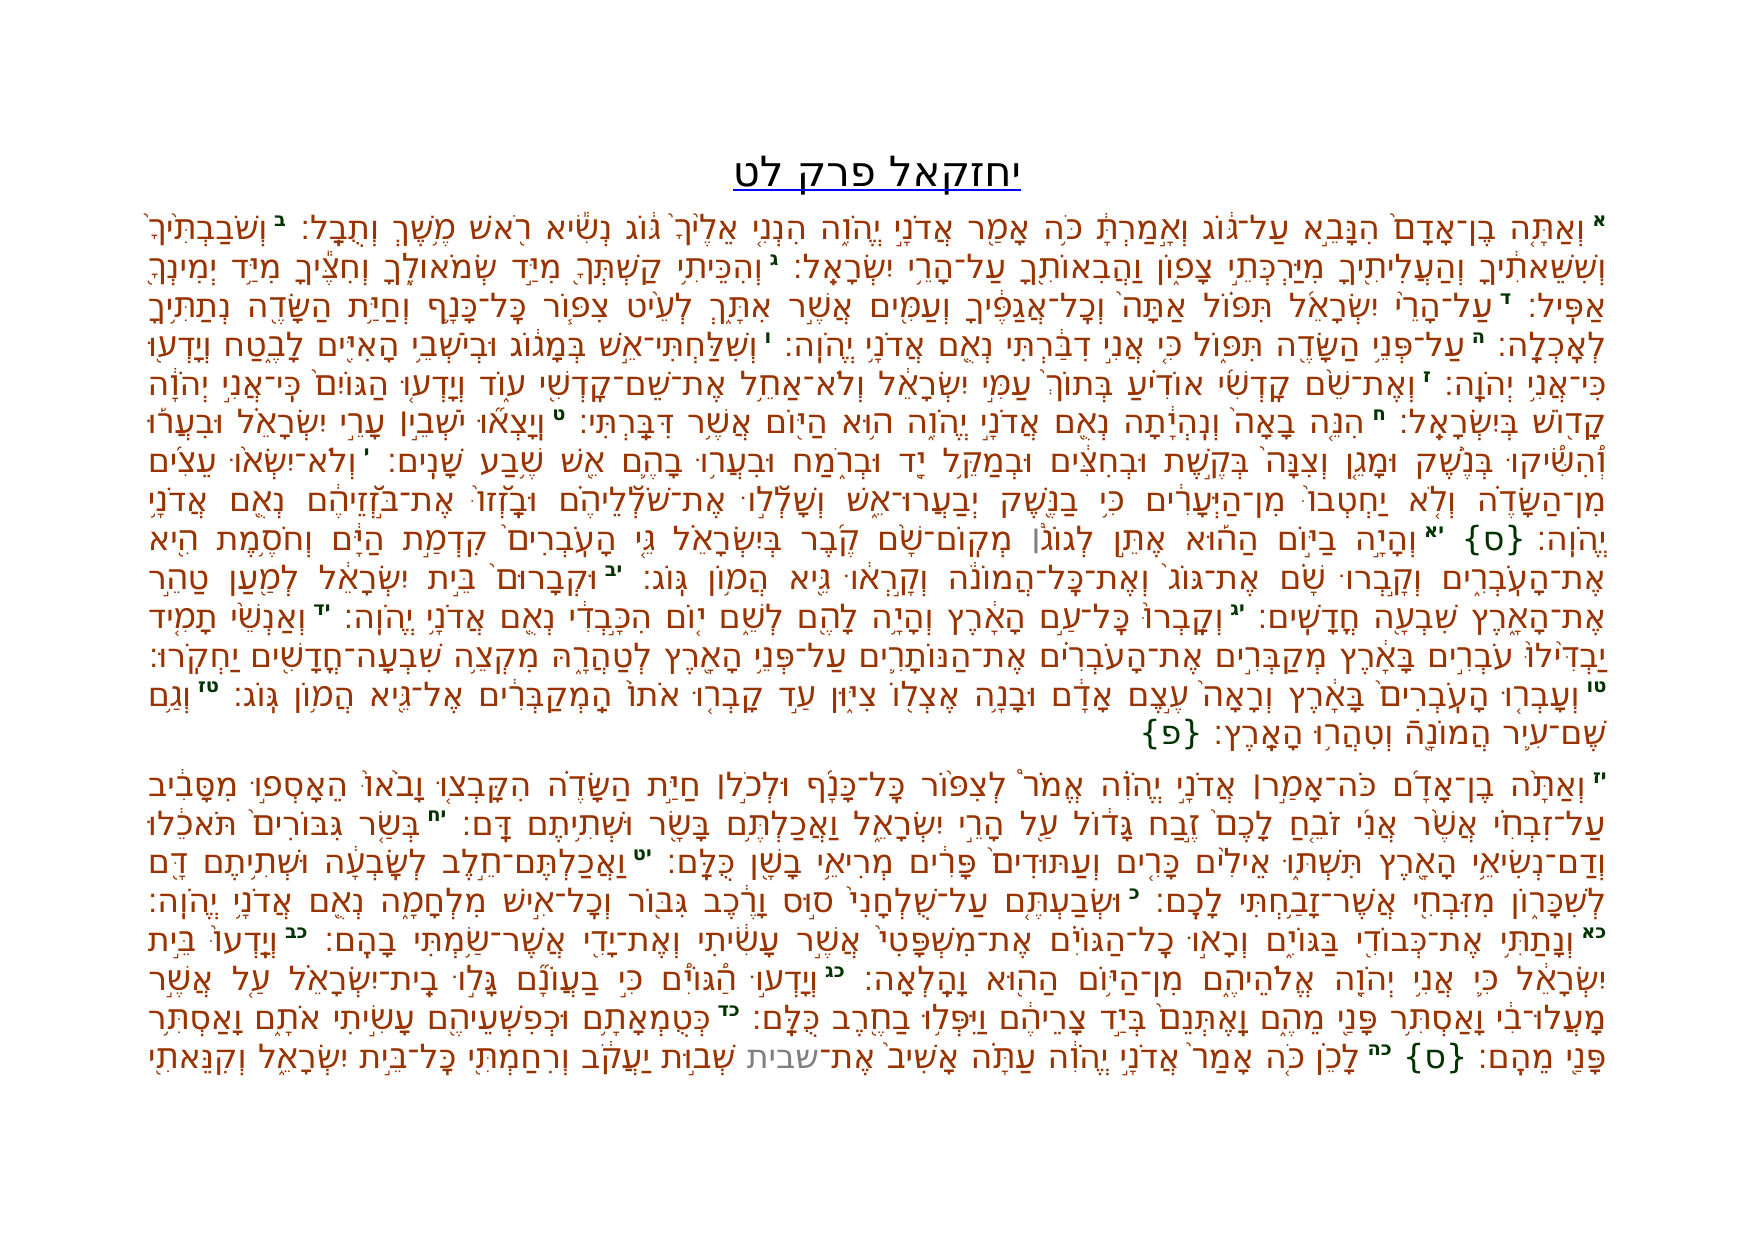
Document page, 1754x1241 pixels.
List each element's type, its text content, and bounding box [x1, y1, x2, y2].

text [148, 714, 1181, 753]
text יחזקאל פרק לט [148, 148, 1606, 196]
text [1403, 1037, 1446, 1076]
